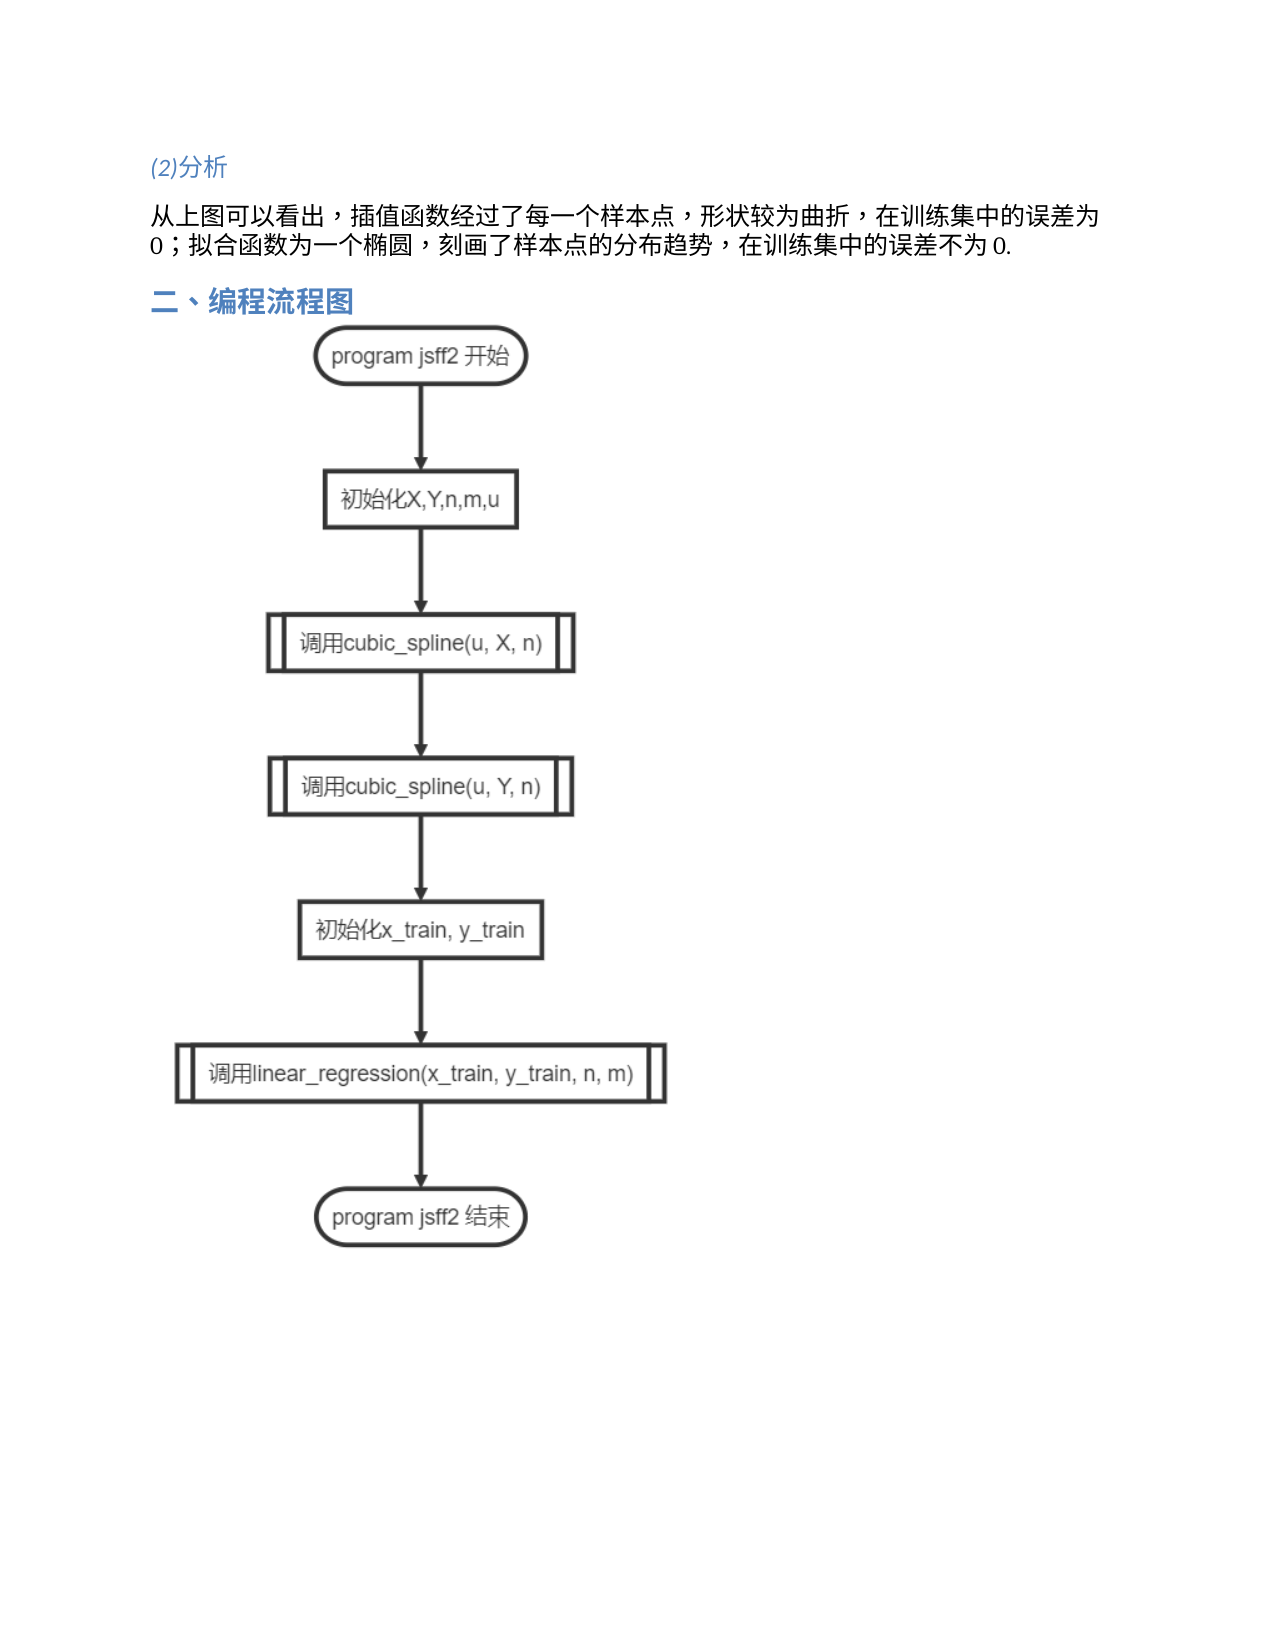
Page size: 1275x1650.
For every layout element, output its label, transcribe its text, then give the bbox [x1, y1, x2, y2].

picture [168, 320, 669, 1251]
subtitle 二、编程流程图 [150, 281, 1125, 321]
subtitle (2)分析 [150, 150, 1125, 184]
text 从上图可以看出，插值函数经过了每一个样本点，形状较为曲折，在训练集中的误差为0；拟合函数为一个椭圆，刻画了样本点的分布趋势，在训练集中的误差不为0. [150, 203, 1125, 260]
